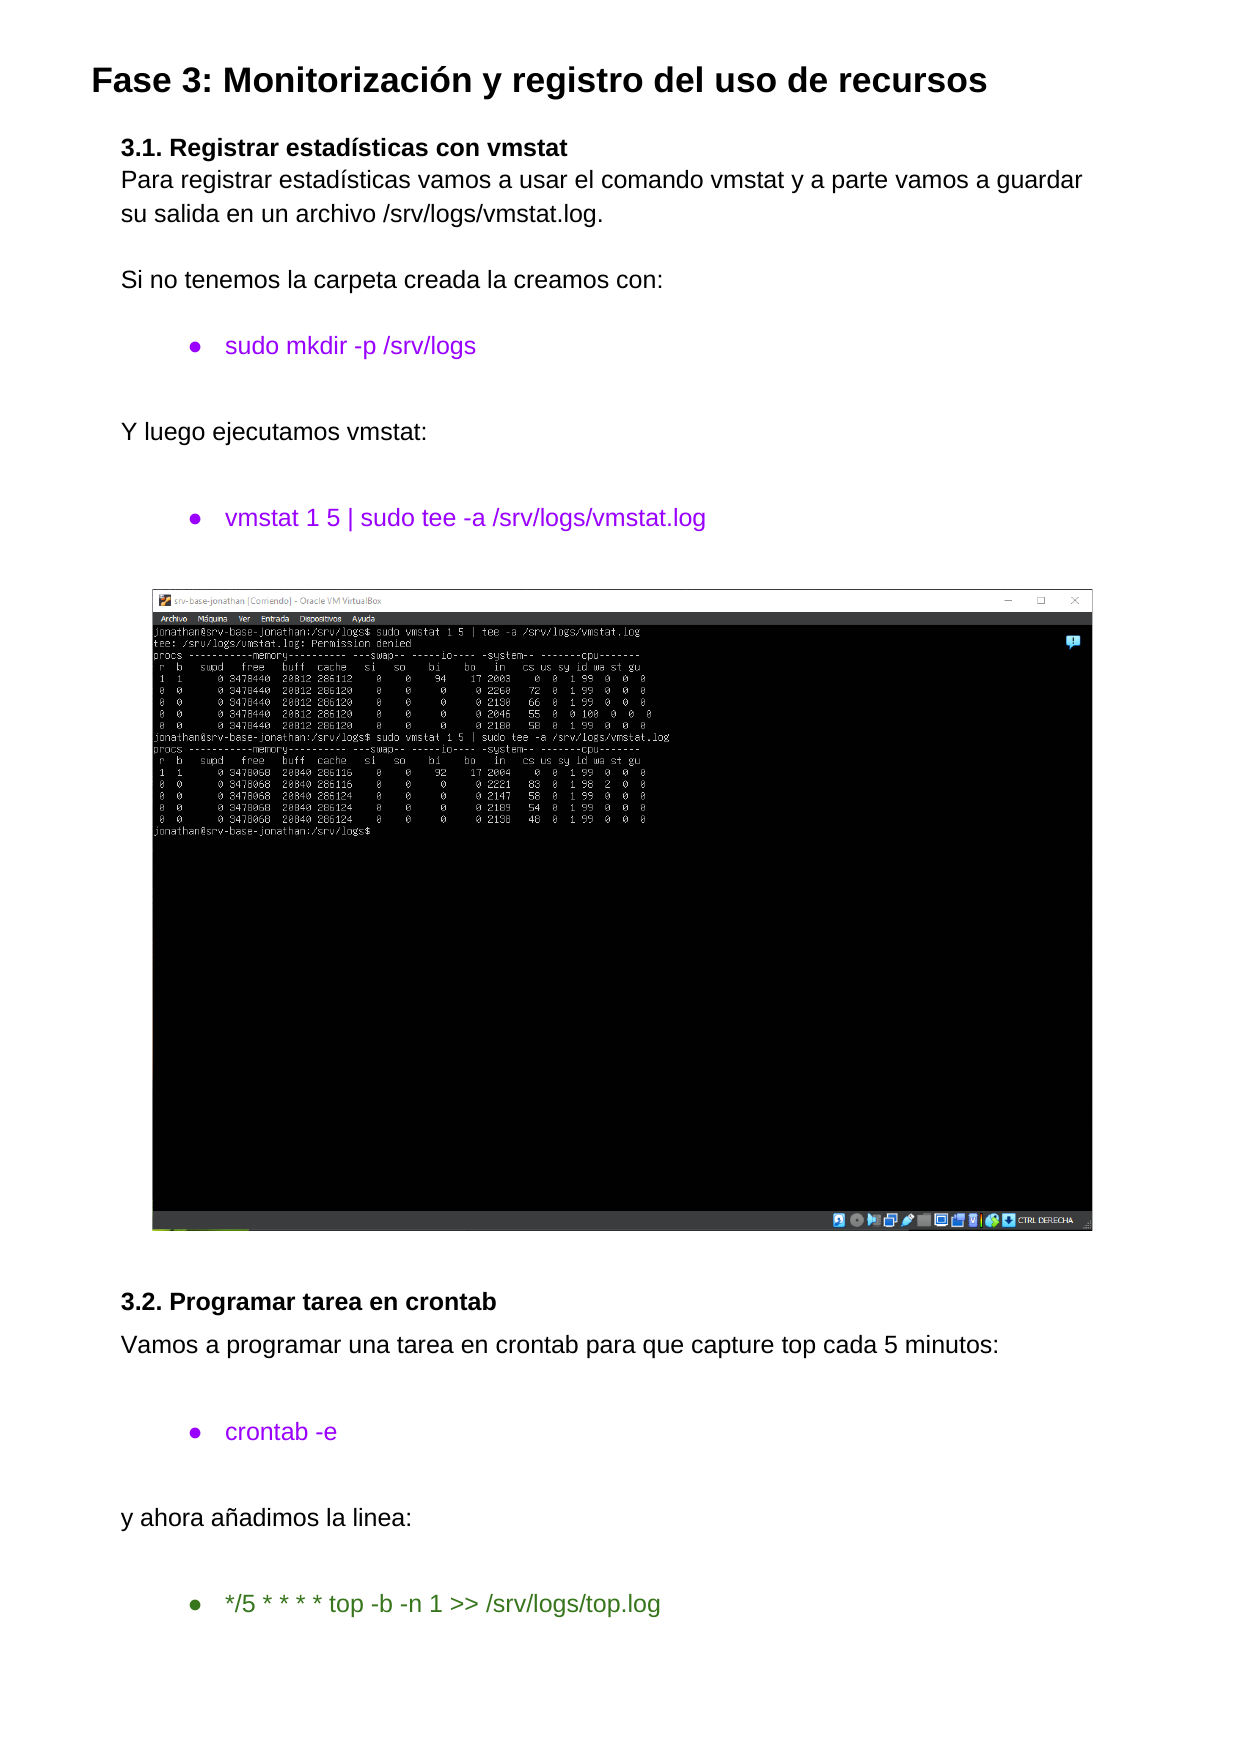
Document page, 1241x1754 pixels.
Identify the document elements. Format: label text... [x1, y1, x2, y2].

text Vamos a programar una tarea en crontab para que capture top cada 5 minutos: [121, 1330, 1153, 1359]
text 3.1. Registrar estadísticas con vmstat [121, 132, 1090, 161]
text 3.2. Programar tarea en crontab [121, 1287, 1153, 1316]
list vmstat 1 5 | sudo tee -a /srv/logs/vmstat.log [187, 503, 1090, 532]
text y ahora añadimos la linea: [121, 1503, 1153, 1532]
subtitle Fase 3: Monitorización y registro del uso de recursos [91, 59, 1153, 100]
list */5 * * * * top -b -n 1 >> /srv/logs/top.log [187, 1589, 1153, 1618]
text Si no tenemos la carpeta creada la creamos con: [121, 264, 1090, 293]
text Para registrar estadísticas vamos a usar el comando vmstat y a parte vamos a guardar su salida en un archivo /srv/logs/vmstat.log. [121, 166, 1090, 227]
picture [152, 589, 1093, 1231]
list crontab -e [187, 1417, 1153, 1445]
list sudo mkdir -p /srv/logs [187, 331, 1090, 359]
text Y luego ejecutamos vmstat: [121, 417, 1090, 446]
